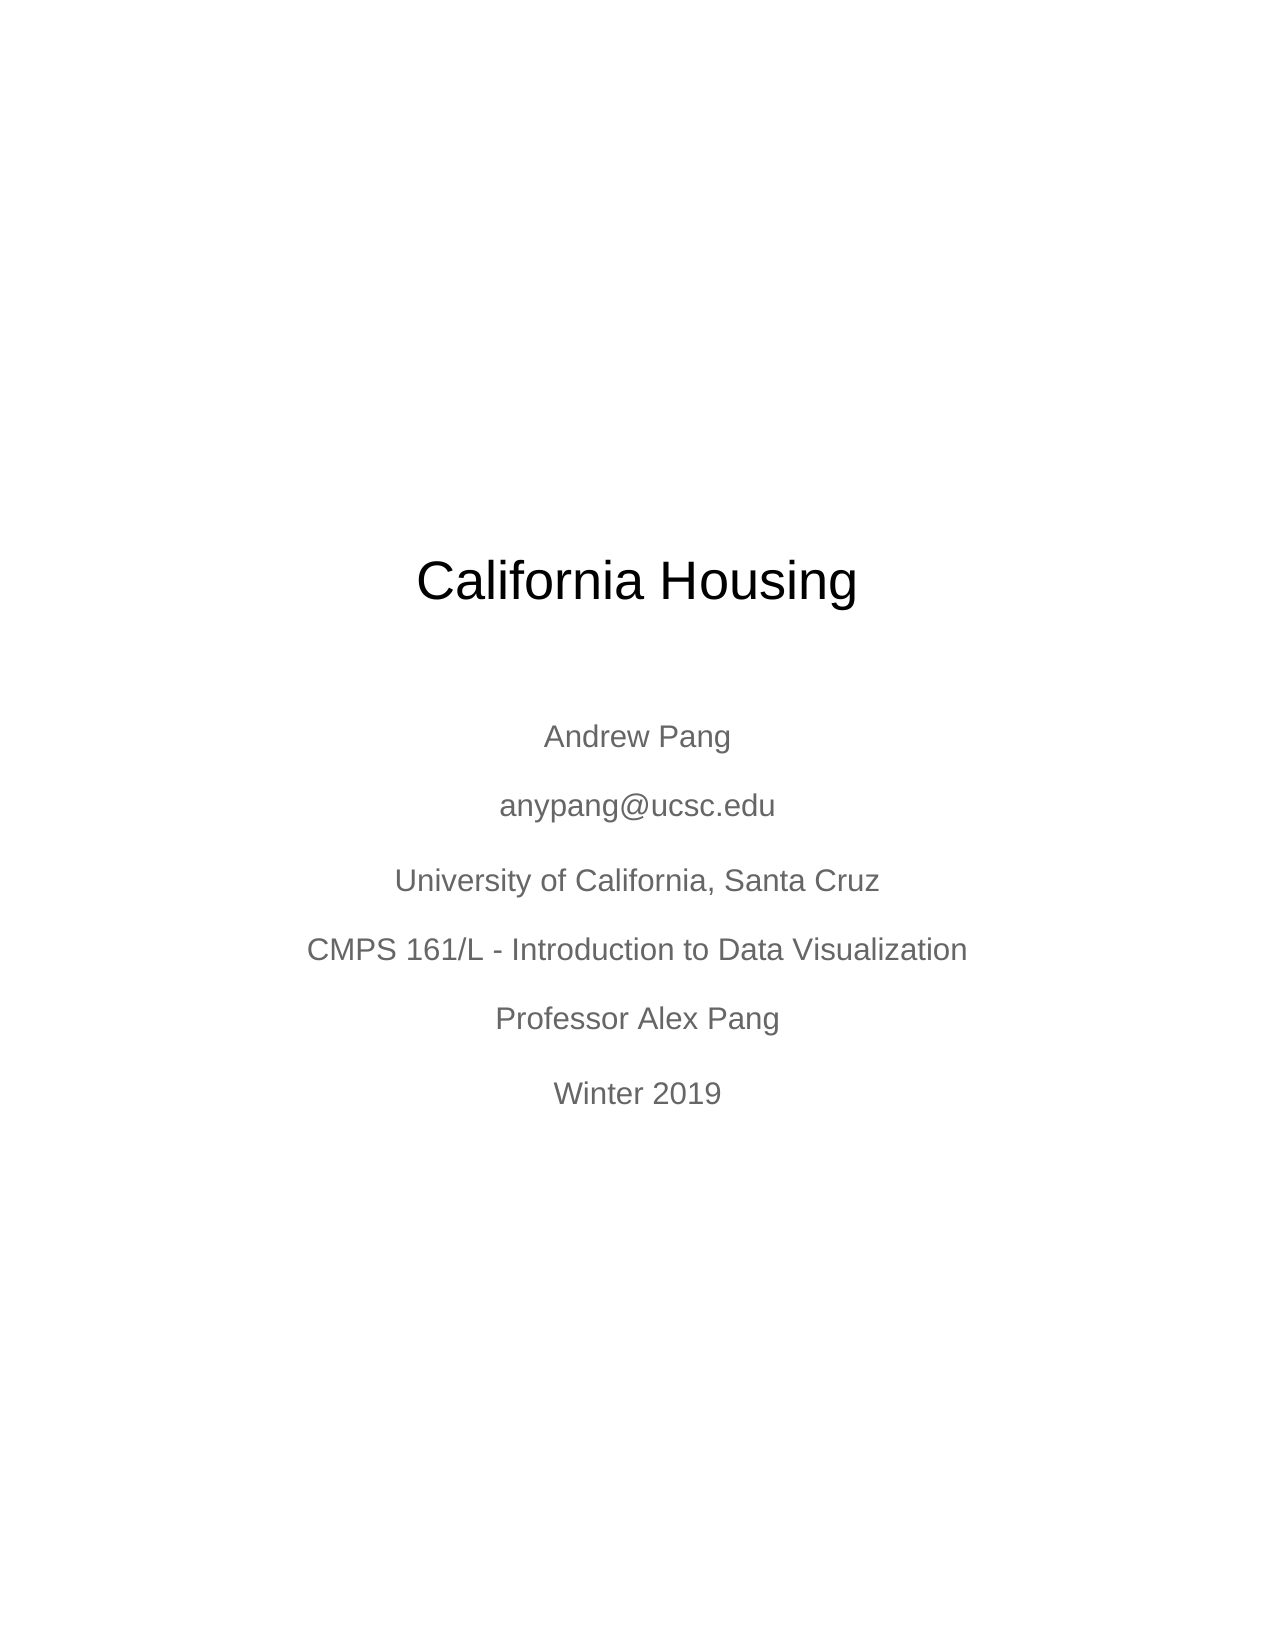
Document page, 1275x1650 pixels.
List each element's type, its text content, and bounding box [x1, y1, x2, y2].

subtitle Andrew Pang [150, 718, 1125, 754]
subtitle Professor Alex Pang [150, 1000, 1125, 1036]
subtitle University of California, Santa Cruz [150, 862, 1125, 897]
title California Housing [150, 549, 1125, 611]
subtitle Winter 2019 [150, 1075, 1125, 1111]
subtitle anypang@ucsc.edu [150, 787, 1125, 823]
subtitle CMPS 161/L - Introduction to Data Visualization [150, 931, 1125, 967]
